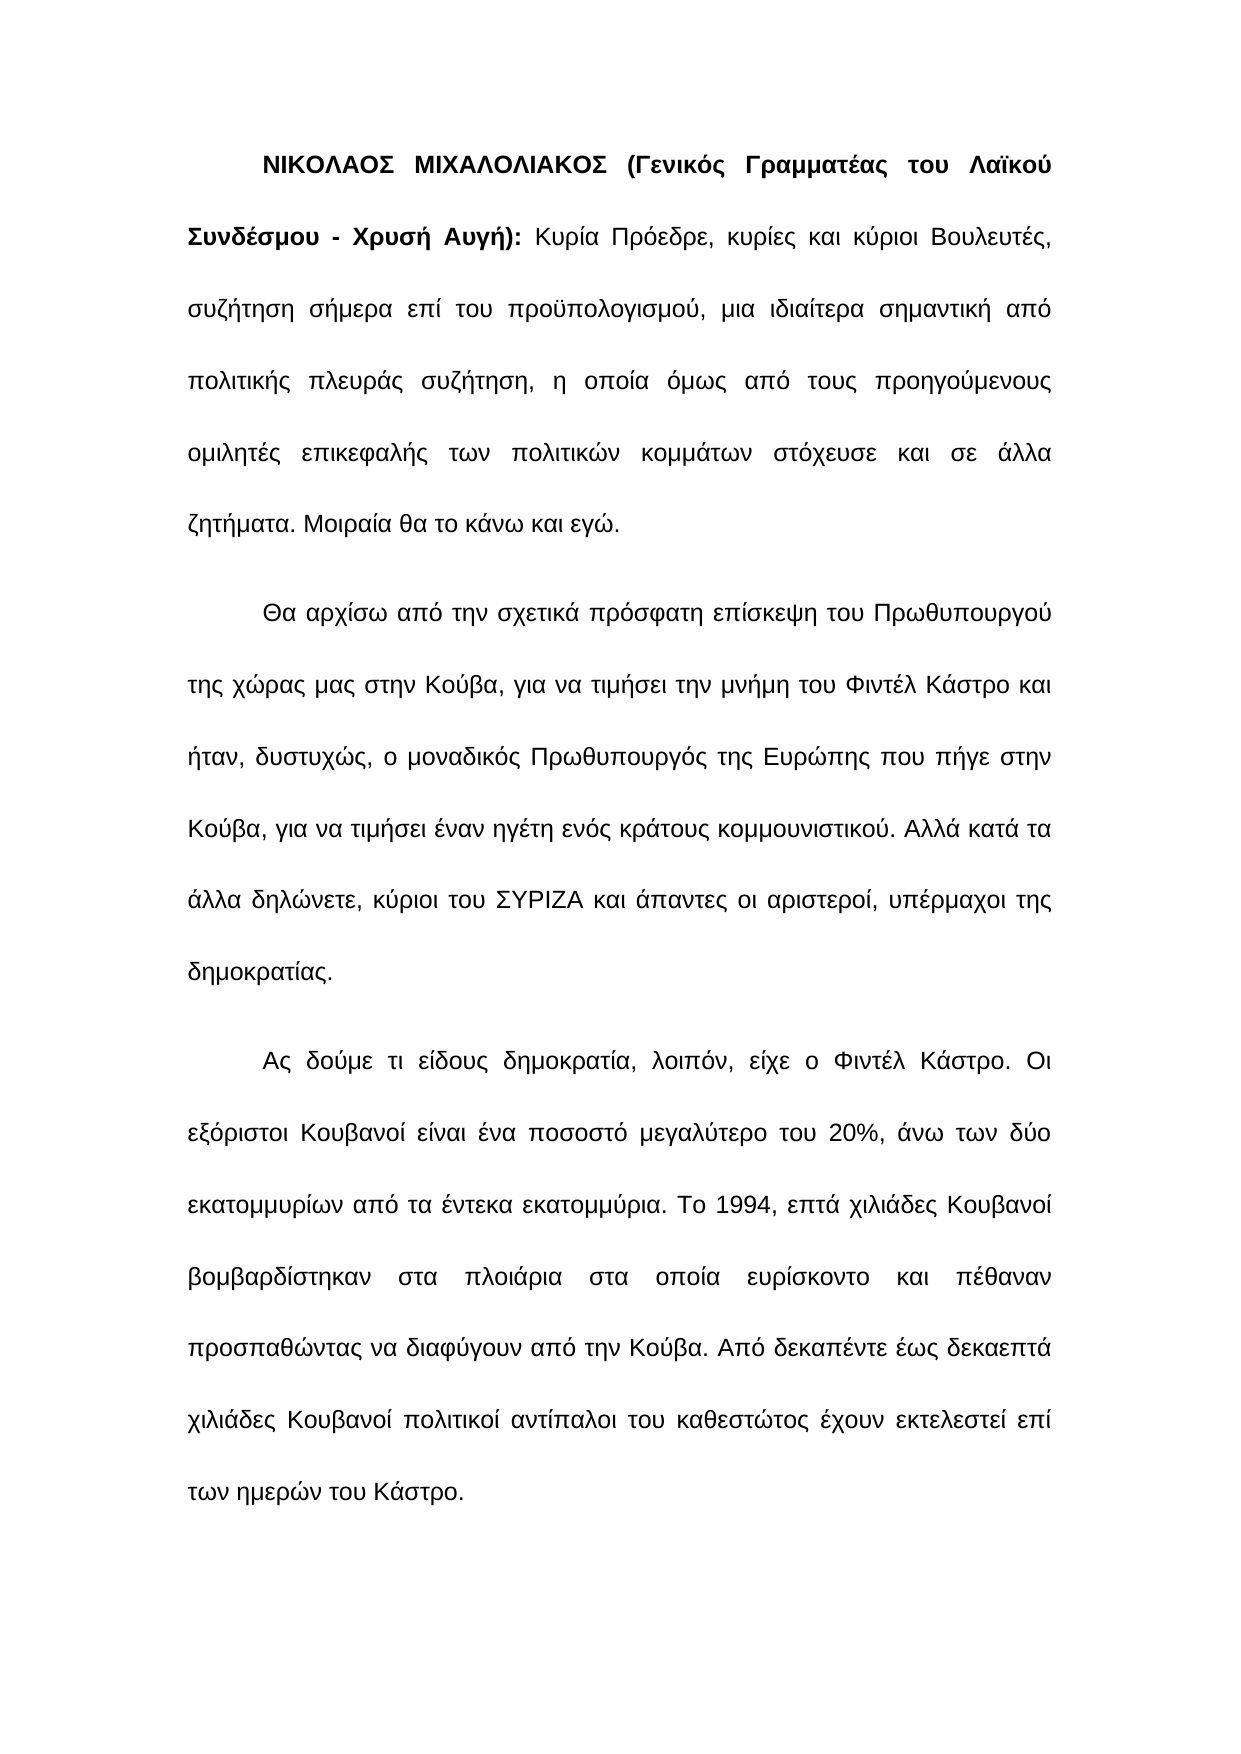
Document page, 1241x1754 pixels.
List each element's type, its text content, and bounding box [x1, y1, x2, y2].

text ΝΙΚΟΛΑΟΣ ΜΙΧΑΛΟΛΙΑΚΟΣ (Γενικός Γραμματέας του Λαϊκού Συνδέσμου - Χρυσή Αυγή): Κυρία Πρόεδρε, κυρίες και κύριοι Βουλευτές, συζήτηση σήμερα επί του προϋπολογισμού, μια ιδιαίτερα σημαντική από πολιτικής πλευράς συζήτηση, η οποία όμως από τους προηγούμενους ομιλητές επικεφαλής των πολιτικών κομμάτων στόχευσε και σε άλλα ζητήματα. Μοιραία θα το κάνω και εγώ. [187, 150, 1053, 538]
text Θα αρχίσω από την σχετικά πρόσφατη επίσκεψη του Πρωθυπουργού της χώρας μας στην Κούβα, για να τιμήσει την μνήμη του Φιντέλ Κάστρο και ήταν, δυστυχώς, ο μοναδικός Πρωθυπουργός της Ευρώπης που πήγε στην Κούβα, για να τιμήσει έναν ηγέτη ενός κράτους κομμουνιστικού. Αλλά κατά τα άλλα δηλώνετε, κύριοι του ΣΥΡΙΖΑ και άπαντες οι αριστεροί, υπέρμαχοι της δημοκρατίας. [187, 598, 1053, 986]
text Ας δούμε τι είδους δημοκρατία, λοιπόν, είχε ο Φιντέλ Κάστρο. Οι εξόριστοι Κουβανοί είναι ένα ποσοστό μεγαλύτερο του 20%, άνω των δύο εκατομμυρίων από τα έντεκα εκατομμύρια. Το 1994, επτά χιλιάδες Κουβανοί βομβαρδίστηκαν στα πλοιάρια στα οποία ευρίσκοντο και πέθαναν προσπαθώντας να διαφύγουν από την Κούβα. Από δεκαπέντε έως δεκαεπτά χιλιάδες Κουβανοί πολιτικοί αντίπαλοι του καθεστώτος έχουν εκτελεστεί επί των ημερών του Κάστρο. [187, 1046, 1053, 1506]
